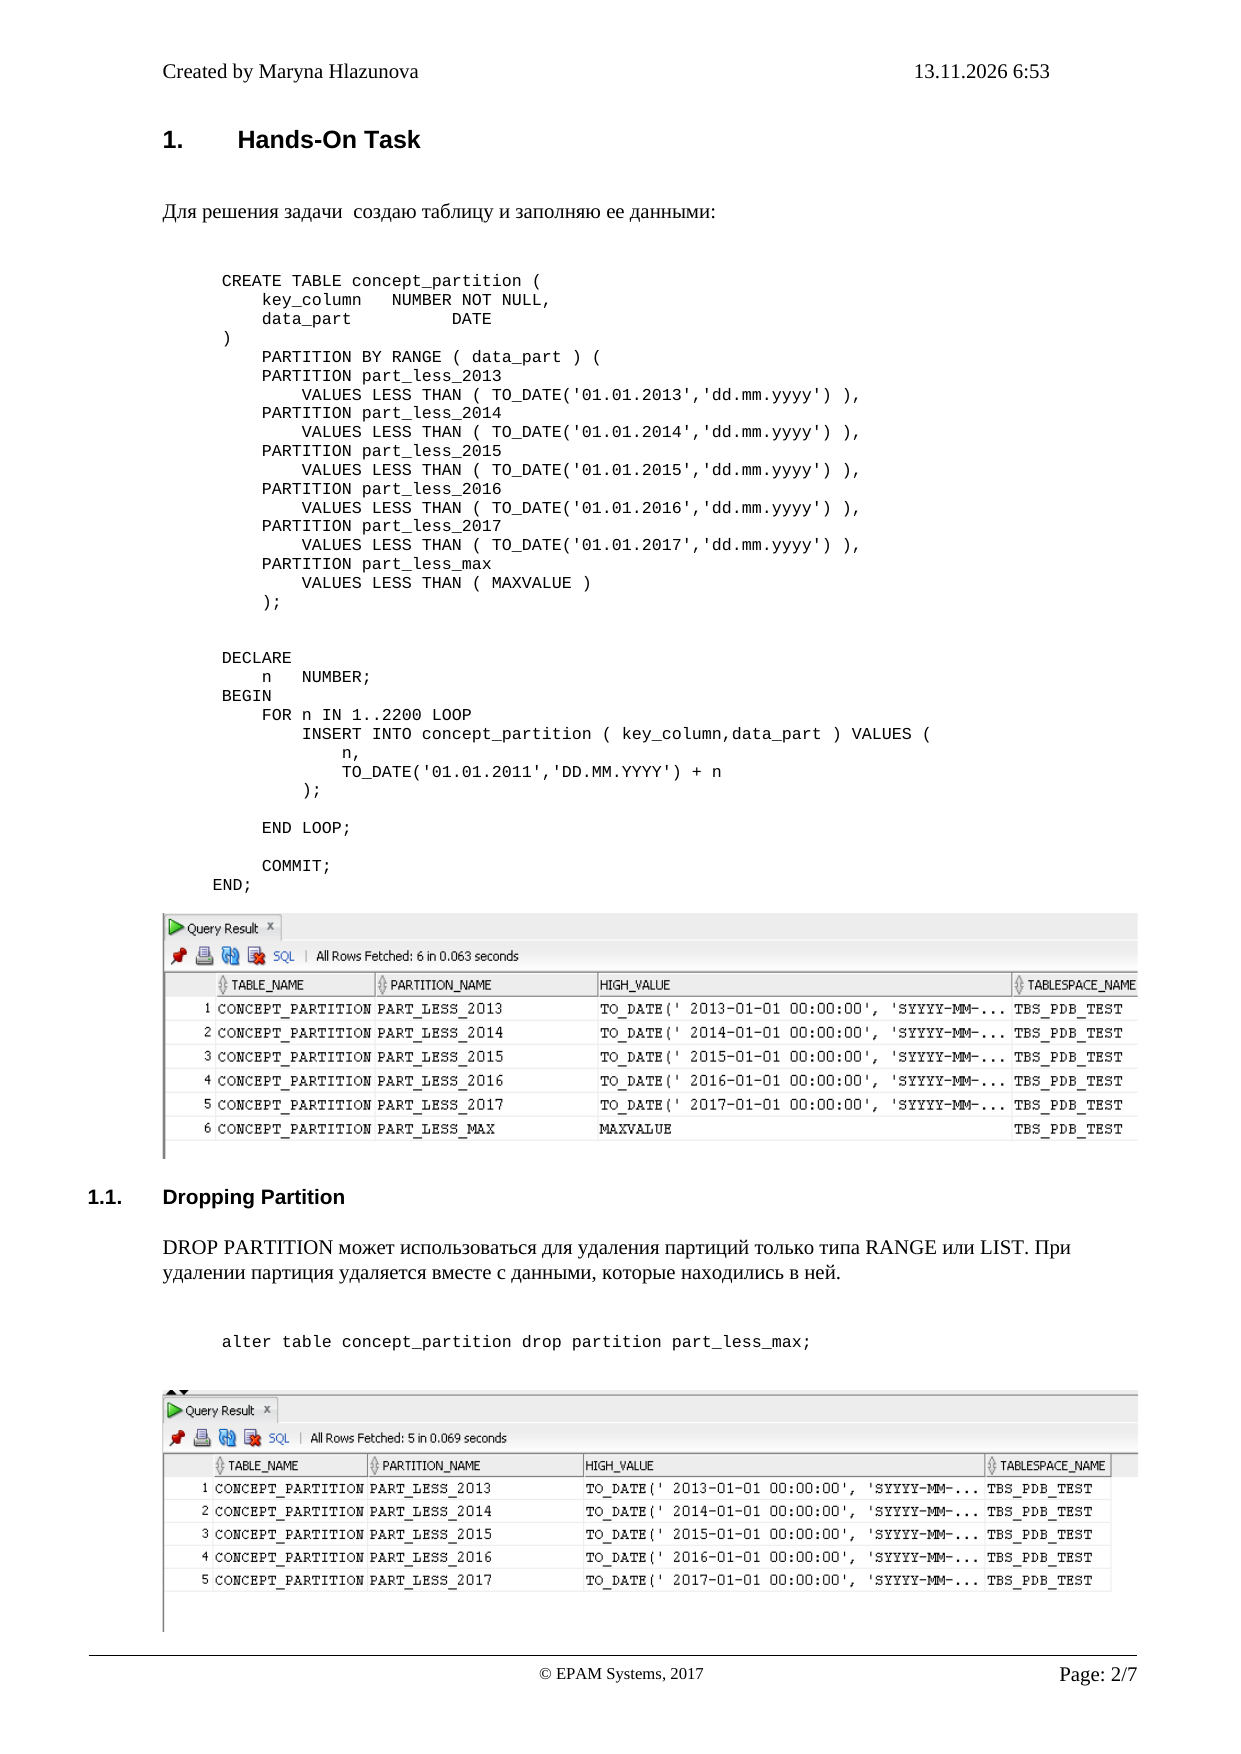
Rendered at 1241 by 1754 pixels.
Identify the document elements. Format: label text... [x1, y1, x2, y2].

text VALUES LESS THAN ( TO_DATE('01.01.2017','dd.mm.yyyy') ), [222, 537, 1107, 556]
text PARTITION BY RANGE ( data_part ) ( [222, 348, 1107, 367]
text Для решения задачи создаю таблицу и заполняю ее данными: [162, 198, 1152, 223]
picture [162, 913, 1138, 1159]
text n, [222, 744, 1107, 763]
text CREATE TABLE concept_partition ( [222, 273, 1107, 292]
text n NUMBER; [222, 669, 1107, 688]
text VALUES LESS THAN ( TO_DATE('01.01.2013','dd.mm.yyyy') ), [222, 386, 1107, 405]
text BEGIN [222, 688, 1107, 707]
text key_column NUMBER NOT NULL, [222, 292, 1107, 311]
text COMMIT; [222, 857, 1107, 876]
text alter table concept_partition drop partition part_less_max; [222, 1334, 1107, 1353]
text ); [222, 782, 1107, 801]
text DROP PARTITION может использоваться для удаления партиций только типа RANGE или LIST. При удалении партиция удаляется вместе с данными, которые находились в ней. [162, 1234, 1152, 1284]
text PARTITION part_less_2016 [222, 480, 1107, 499]
text INSERT INTO concept_partition ( key_column,data_part ) VALUES ( [222, 725, 1107, 744]
text DECLARE [222, 650, 1107, 669]
picture [162, 1390, 1139, 1632]
text VALUES LESS THAN ( TO_DATE('01.01.2015','dd.mm.yyyy') ), [222, 461, 1107, 480]
text PARTITION part_less_2017 [222, 518, 1107, 537]
text data_part DATE [222, 311, 1107, 329]
subtitle Hands-On Task [162, 125, 1152, 154]
text VALUES LESS THAN ( TO_DATE('01.01.2016','dd.mm.yyyy') ), [222, 499, 1107, 518]
text TO_DATE('01.01.2011','DD.MM.YYYY') + n [222, 763, 1107, 782]
text ); [222, 593, 1107, 612]
text ) [222, 329, 1107, 348]
text PARTITION part_less_2013 [222, 367, 1107, 386]
text PARTITION part_less_2014 [222, 405, 1107, 424]
subtitle Dropping Partition [87, 1184, 1152, 1209]
text FOR n IN 1..2200 LOOP [222, 707, 1107, 725]
text END LOOP; [222, 820, 1107, 838]
text VALUES LESS THAN ( TO_DATE('01.01.2014','dd.mm.yyyy') ), [222, 424, 1107, 443]
text VALUES LESS THAN ( MAXVALUE ) [222, 574, 1107, 593]
text END; [162, 876, 1107, 895]
text PARTITION part_less_2015 [222, 443, 1107, 461]
text PARTITION part_less_max [222, 556, 1107, 574]
